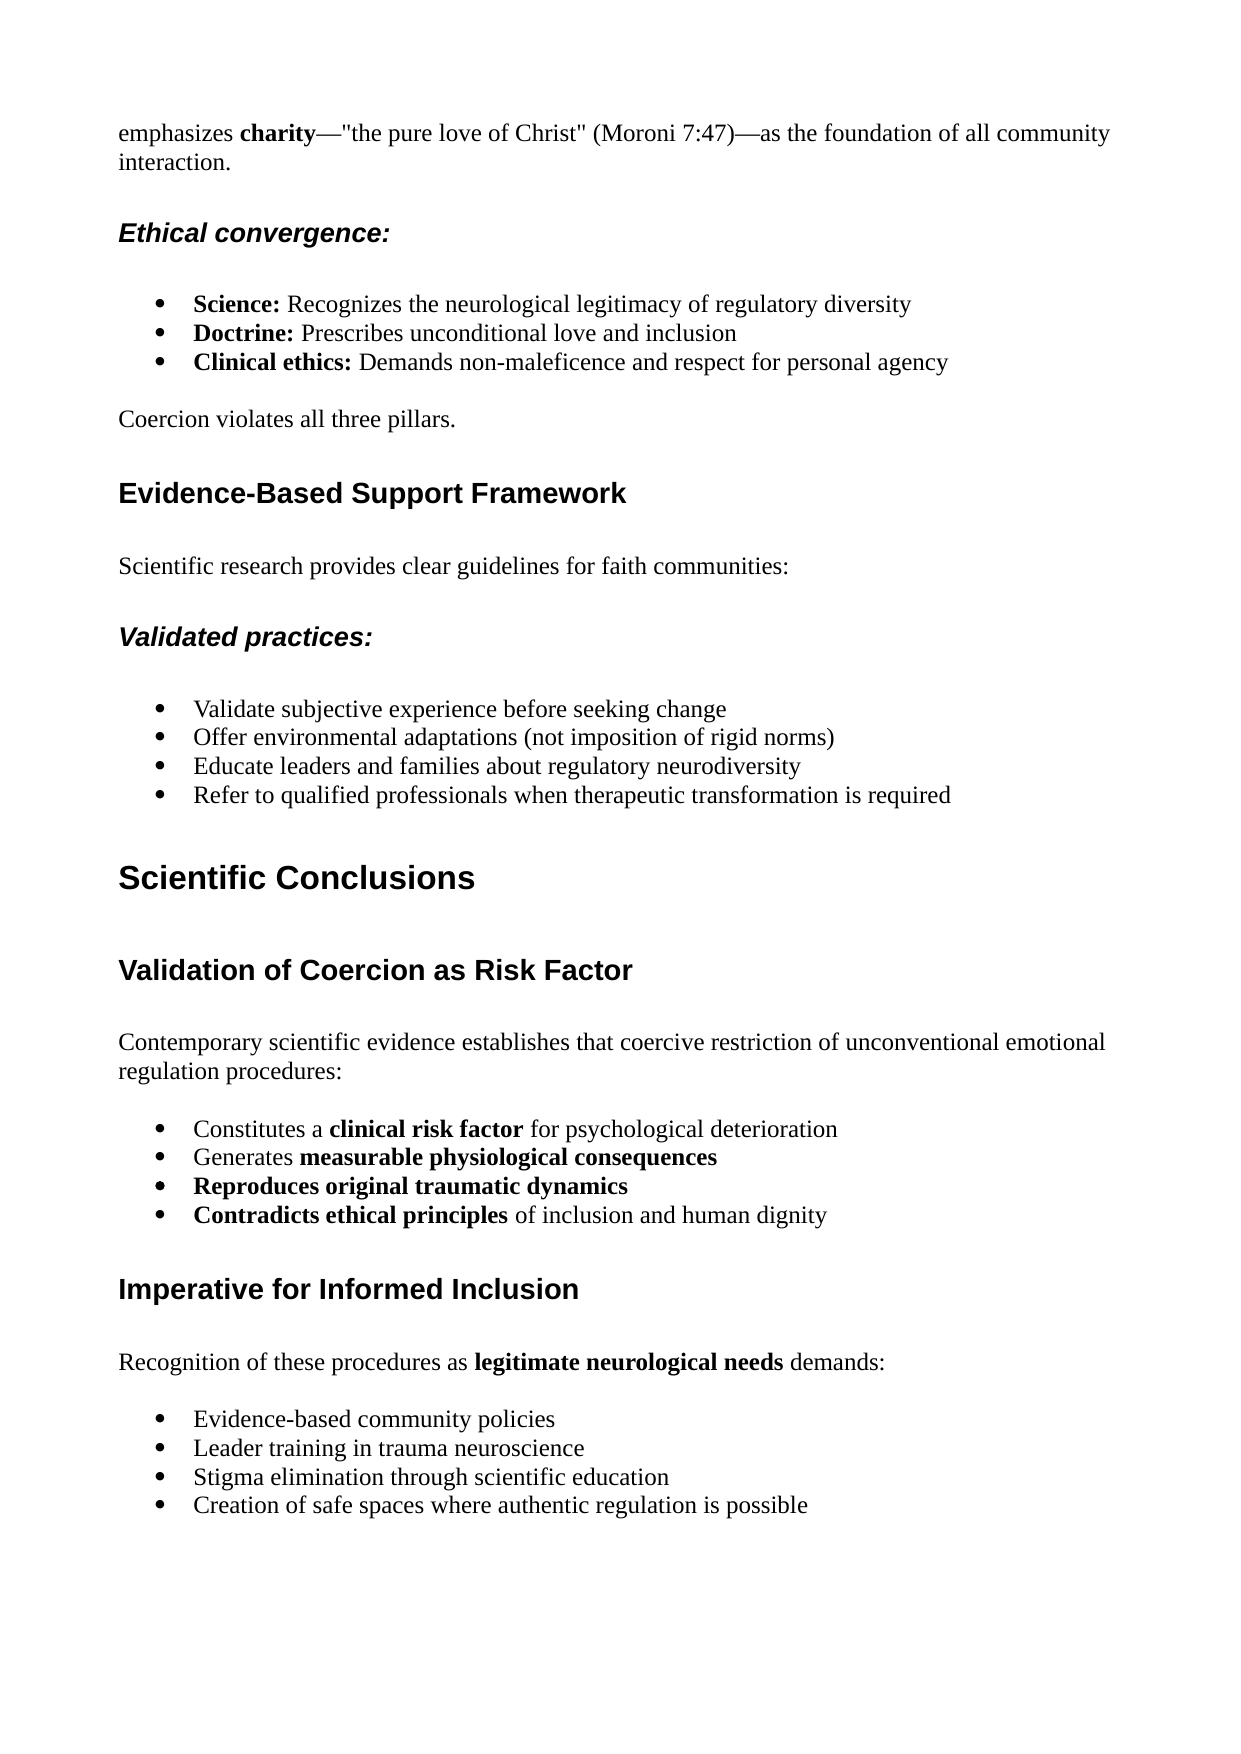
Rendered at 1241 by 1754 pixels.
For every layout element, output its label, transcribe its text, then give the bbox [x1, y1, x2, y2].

list Constitutes a clinical risk factor for psychological deterioration [156, 1114, 1122, 1142]
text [118, 118, 1122, 176]
subtitle Validated practices: [118, 621, 1122, 652]
text Recognition of these procedures as legitimate neurological needs demands: [118, 1347, 1122, 1376]
text Scientific research provides clear guidelines for faith communities: [118, 551, 1122, 580]
list Contradicts ethical principles of inclusion and human dignity [156, 1200, 1122, 1229]
subtitle Ethical convergence: [118, 217, 1122, 248]
subtitle Imperative for Informed Inclusion [118, 1272, 1122, 1306]
list Reproduces original traumatic dynamics [156, 1171, 1122, 1200]
list Evidence-based community policies [156, 1404, 1122, 1433]
list Generates measurable physiological consequences [156, 1142, 1122, 1171]
text Coercion violates all three pillars. [118, 404, 1122, 433]
subtitle Evidence-Based Support Framework [118, 476, 1122, 510]
list Stigma elimination through scientific education [156, 1462, 1122, 1491]
list Leader training in trauma neuroscience [156, 1433, 1122, 1462]
list Refer to qualified professionals when therapeutic transformation is required [156, 780, 1122, 809]
list Science: Recognizes the neurological legitimacy of regulatory diversity [156, 289, 1122, 318]
subtitle Scientific Conclusions [118, 858, 1122, 897]
text Contemporary scientific evidence establishes that coercive restriction of unconventional emotional regulation procedures: [118, 1027, 1122, 1085]
list Creation of safe spaces where authentic regulation is possible [156, 1491, 1122, 1519]
subtitle Validation of Coercion as Risk Factor [118, 953, 1122, 986]
list Doctrine: Prescribes unconditional love and inclusion [156, 318, 1122, 347]
list Educate leaders and families about regulatory neurodiversity [156, 751, 1122, 780]
list Offer environmental adaptations (not imposition of rigid norms) [156, 722, 1122, 751]
list Clinical ethics: Demands non-maleficence and respect for personal agency [156, 347, 1122, 376]
list Validate subjective experience before seeking change [156, 694, 1122, 722]
